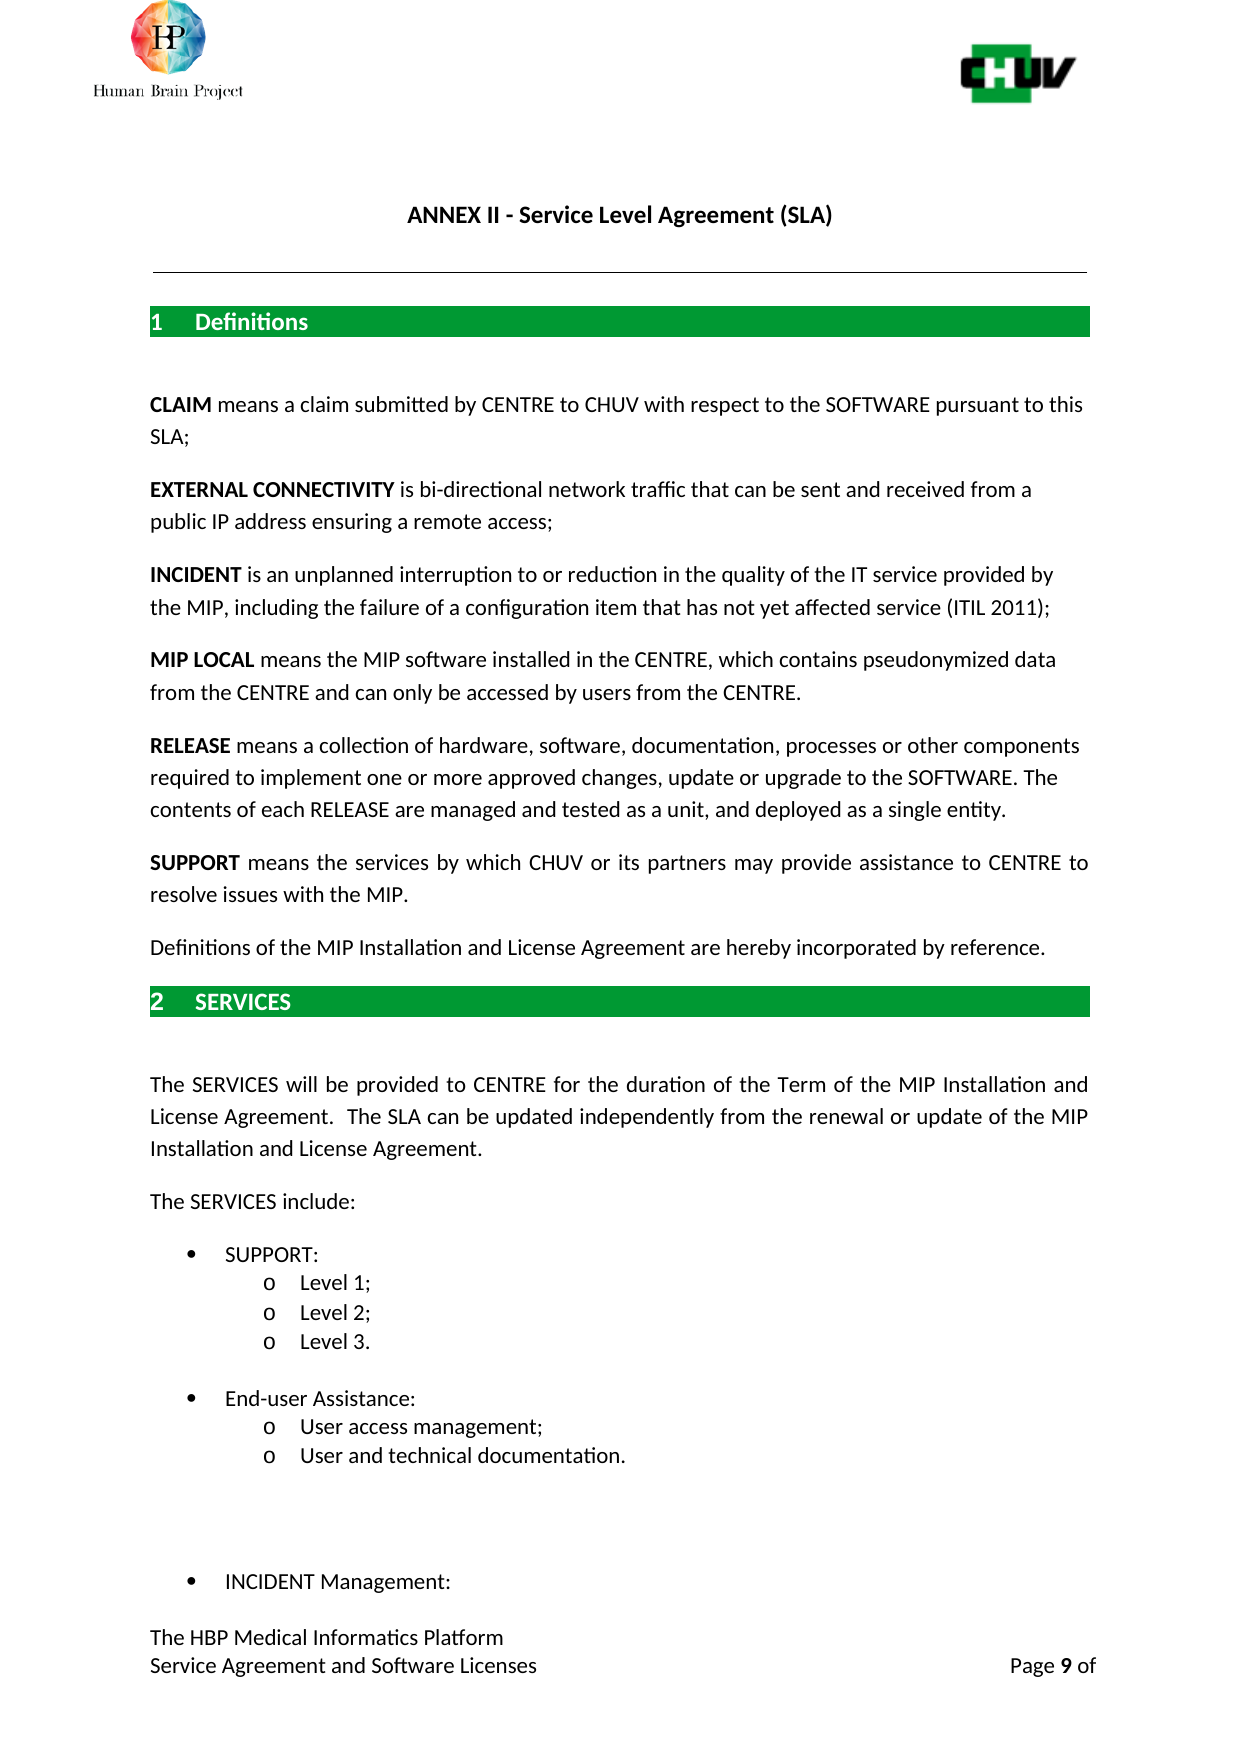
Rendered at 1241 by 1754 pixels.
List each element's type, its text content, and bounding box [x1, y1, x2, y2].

text MIP LOCAL means the MIP software installed in the CENTRE, which contains pseudonymized data from the CENTRE and can only be accessed by users from the CENTRE. [150, 646, 1090, 706]
picture [93, 0, 243, 100]
text ANNEX II - Service Level Agreement (SLA) [150, 199, 1090, 230]
text The Services include: [150, 1187, 1090, 1215]
text INCIDENT is an unplanned interruption to or reduction in the quality of the IT service provided by the MIP, including the failure of a configuration item that has not yet affected service (ITIL 2011); [150, 560, 1090, 621]
subtitle Definitions [150, 306, 1090, 337]
subtitle SERVICES [150, 986, 1090, 1017]
list User access management; [262, 1412, 1090, 1441]
list User and technical documentation. [262, 1441, 1090, 1470]
list Level 1; [262, 1268, 1090, 1298]
text The SERVICES will be provided to CENTRE for the duration of the Term of the MIP Installation and License Agreement. The SLA can be updated independently from the renewal or update of the MIP Installation and License Agreement. [150, 1070, 1090, 1162]
list Level 3. [262, 1327, 1090, 1356]
list INCIDENT Management: [187, 1567, 1090, 1595]
text RELEASE means a collection of hardware, software, documentation, processes or other components required to implement one or more approved changes, update or upgrade to the SOFTWARE. The contents of each RELEASE are managed and tested as a unit, and deployed as a single entity. [150, 731, 1090, 823]
list SUPPORT: [187, 1240, 1090, 1268]
text EXTERNAL CONNECTIVITY is bi-directional network traffic that can be sent and received from a public IP address ensuring a remote access; [150, 475, 1090, 535]
text Definitions of the MIP Installation and License Agreement are hereby incorporated by reference. [150, 933, 1090, 961]
text SUPPORT means the services by which CHUV or its partners may provide assistance to CENTRE to resolve issues with the MIP. [150, 848, 1090, 908]
list Level 2; [262, 1298, 1090, 1327]
list End-user Assistance: [187, 1384, 1090, 1412]
text CLAIM means a claim submitted by CENTRE to CHUV with respect to the SOFTWARE pursuant to this SLA; [150, 390, 1090, 450]
